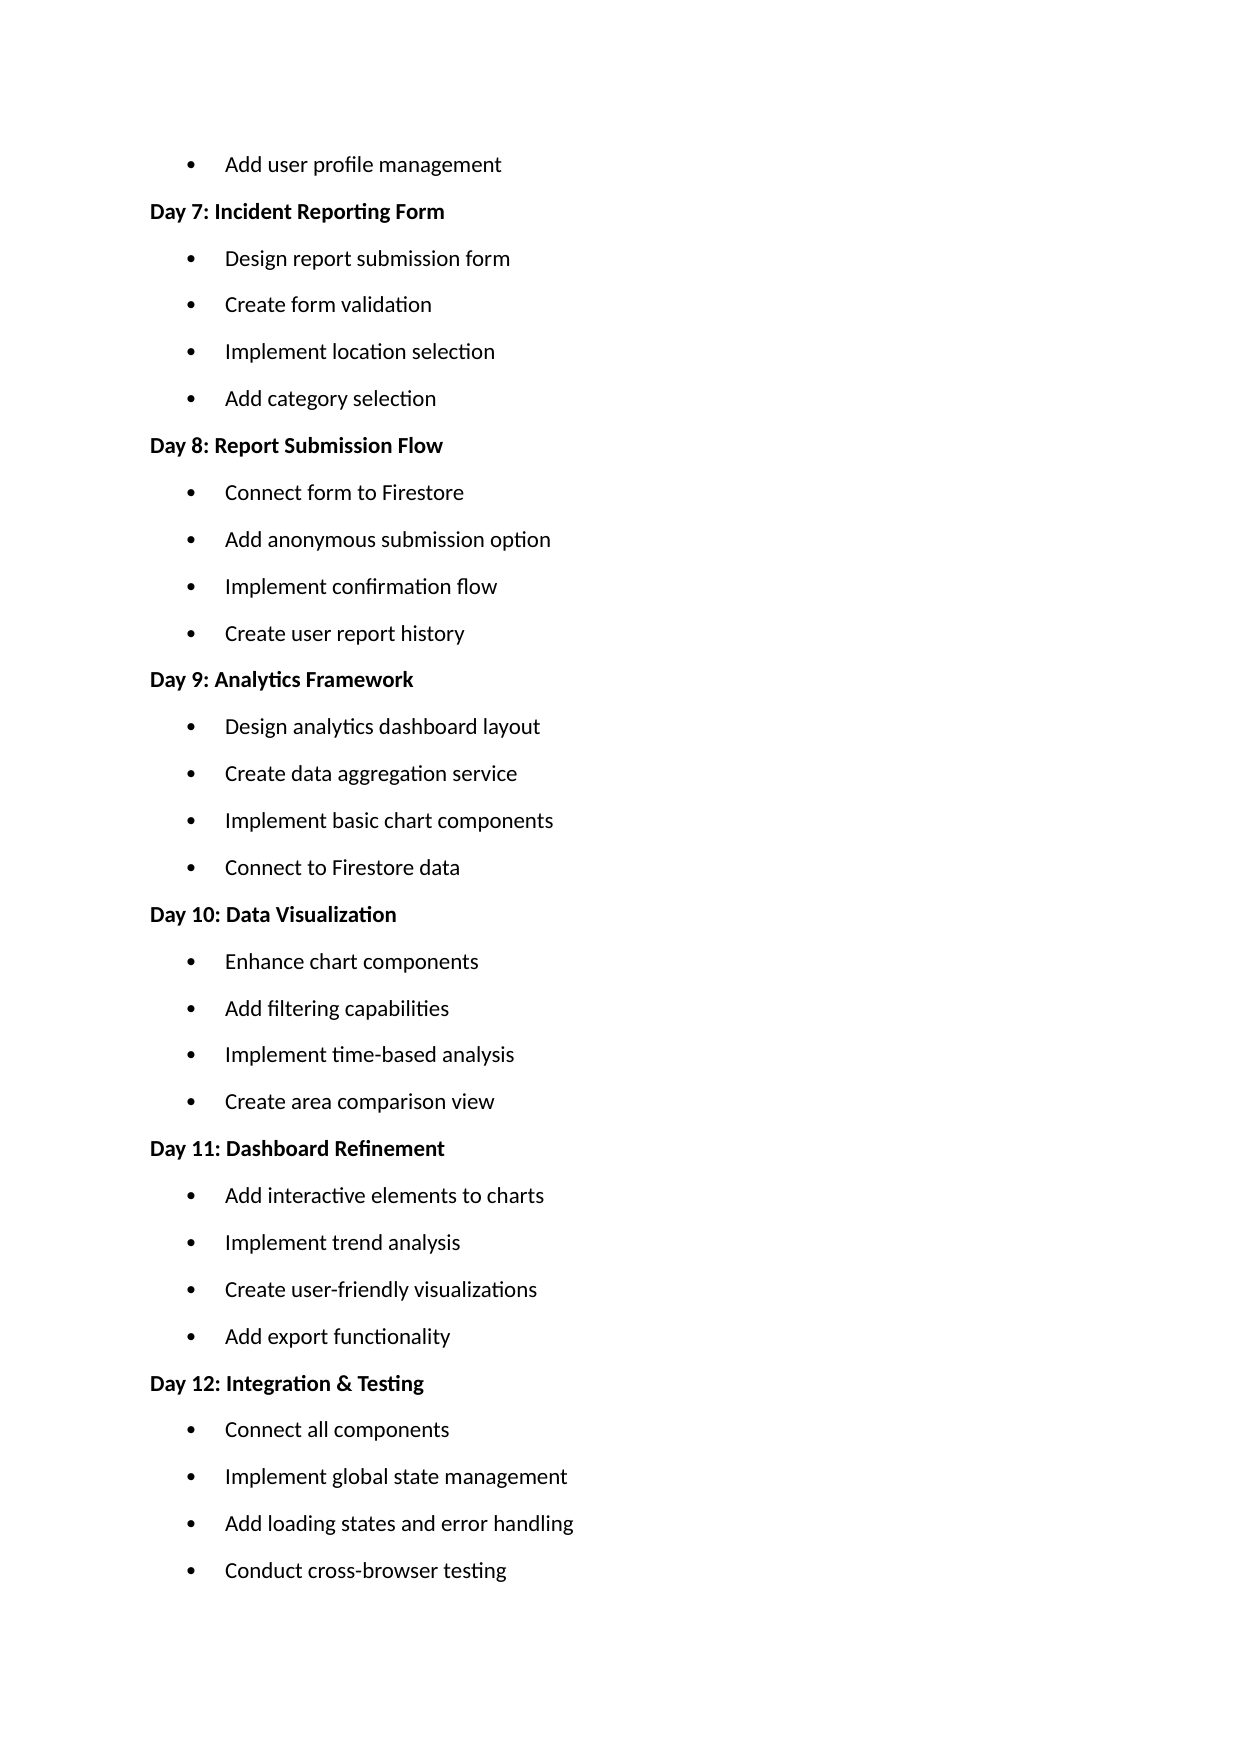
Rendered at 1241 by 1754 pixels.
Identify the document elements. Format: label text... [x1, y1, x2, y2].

text Day 8: Report Submission Flow [150, 431, 1090, 459]
list Implement global state management [187, 1462, 1090, 1491]
list Enhance chart components [187, 947, 1090, 975]
list Add category selection [187, 384, 1090, 412]
list Add export functionality [187, 1322, 1090, 1350]
list Design analytics dashboard layout [187, 712, 1090, 741]
list Conduct cross-browser testing [187, 1556, 1090, 1584]
list Add user profile management [187, 150, 1090, 178]
text Day 12: Integration & Testing [150, 1369, 1090, 1397]
list Add filtering capabilities [187, 994, 1090, 1022]
list Connect all components [187, 1416, 1090, 1444]
list Design report submission form [187, 244, 1090, 272]
list Create area comparison view [187, 1087, 1090, 1116]
list Add interactive elements to charts [187, 1181, 1090, 1209]
list Create user report history [187, 619, 1090, 647]
list Implement basic chart components [187, 806, 1090, 834]
text Day 10: Data Visualization [150, 900, 1090, 928]
text Day 11: Dashboard Refinement [150, 1134, 1090, 1162]
text Day 7: Incident Reporting Form [150, 197, 1090, 225]
list Implement confirmation flow [187, 572, 1090, 600]
text Day 9: Analytics Framework [150, 666, 1090, 694]
list Create user-friendly visualizations [187, 1275, 1090, 1303]
list Connect to Firestore data [187, 853, 1090, 881]
list Implement trend analysis [187, 1228, 1090, 1256]
list Create data aggregation service [187, 759, 1090, 787]
list Implement time-based analysis [187, 1041, 1090, 1069]
list Create form validation [187, 291, 1090, 319]
list Add anonymous submission option [187, 525, 1090, 553]
list Implement location selection [187, 337, 1090, 366]
list Add loading states and error handling [187, 1509, 1090, 1537]
list Connect form to Firestore [187, 478, 1090, 506]
